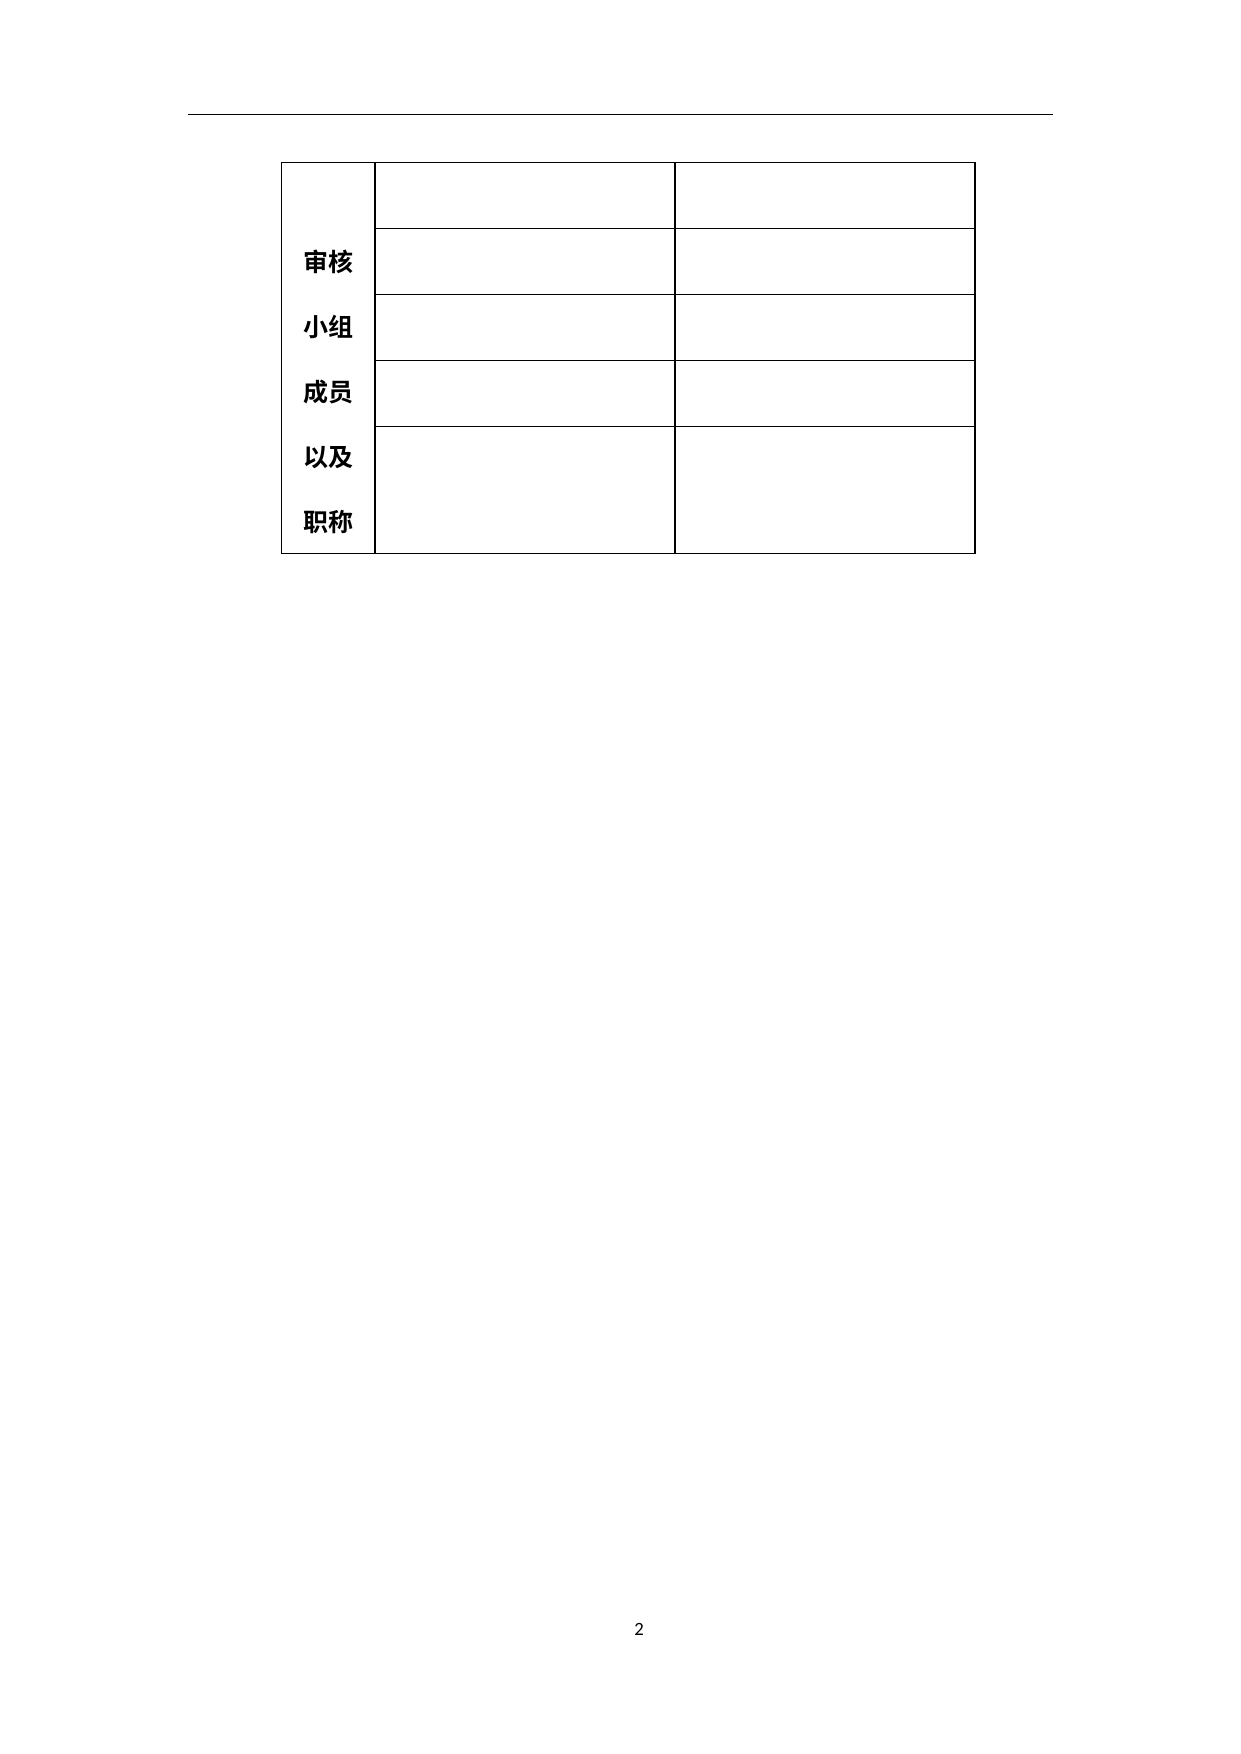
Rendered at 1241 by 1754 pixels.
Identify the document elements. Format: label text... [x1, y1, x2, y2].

table_cell 审核 小组 成员 以及 职称 [282, 163, 374, 553]
table_cell [676, 163, 974, 228]
table_cell [676, 295, 974, 360]
table_cell [376, 427, 674, 553]
table_cell [676, 427, 974, 553]
table_cell [676, 361, 974, 426]
table_cell [376, 295, 674, 360]
table_cell [376, 163, 674, 228]
table_cell [376, 229, 674, 294]
table_cell [676, 229, 974, 294]
table_cell [376, 361, 674, 426]
